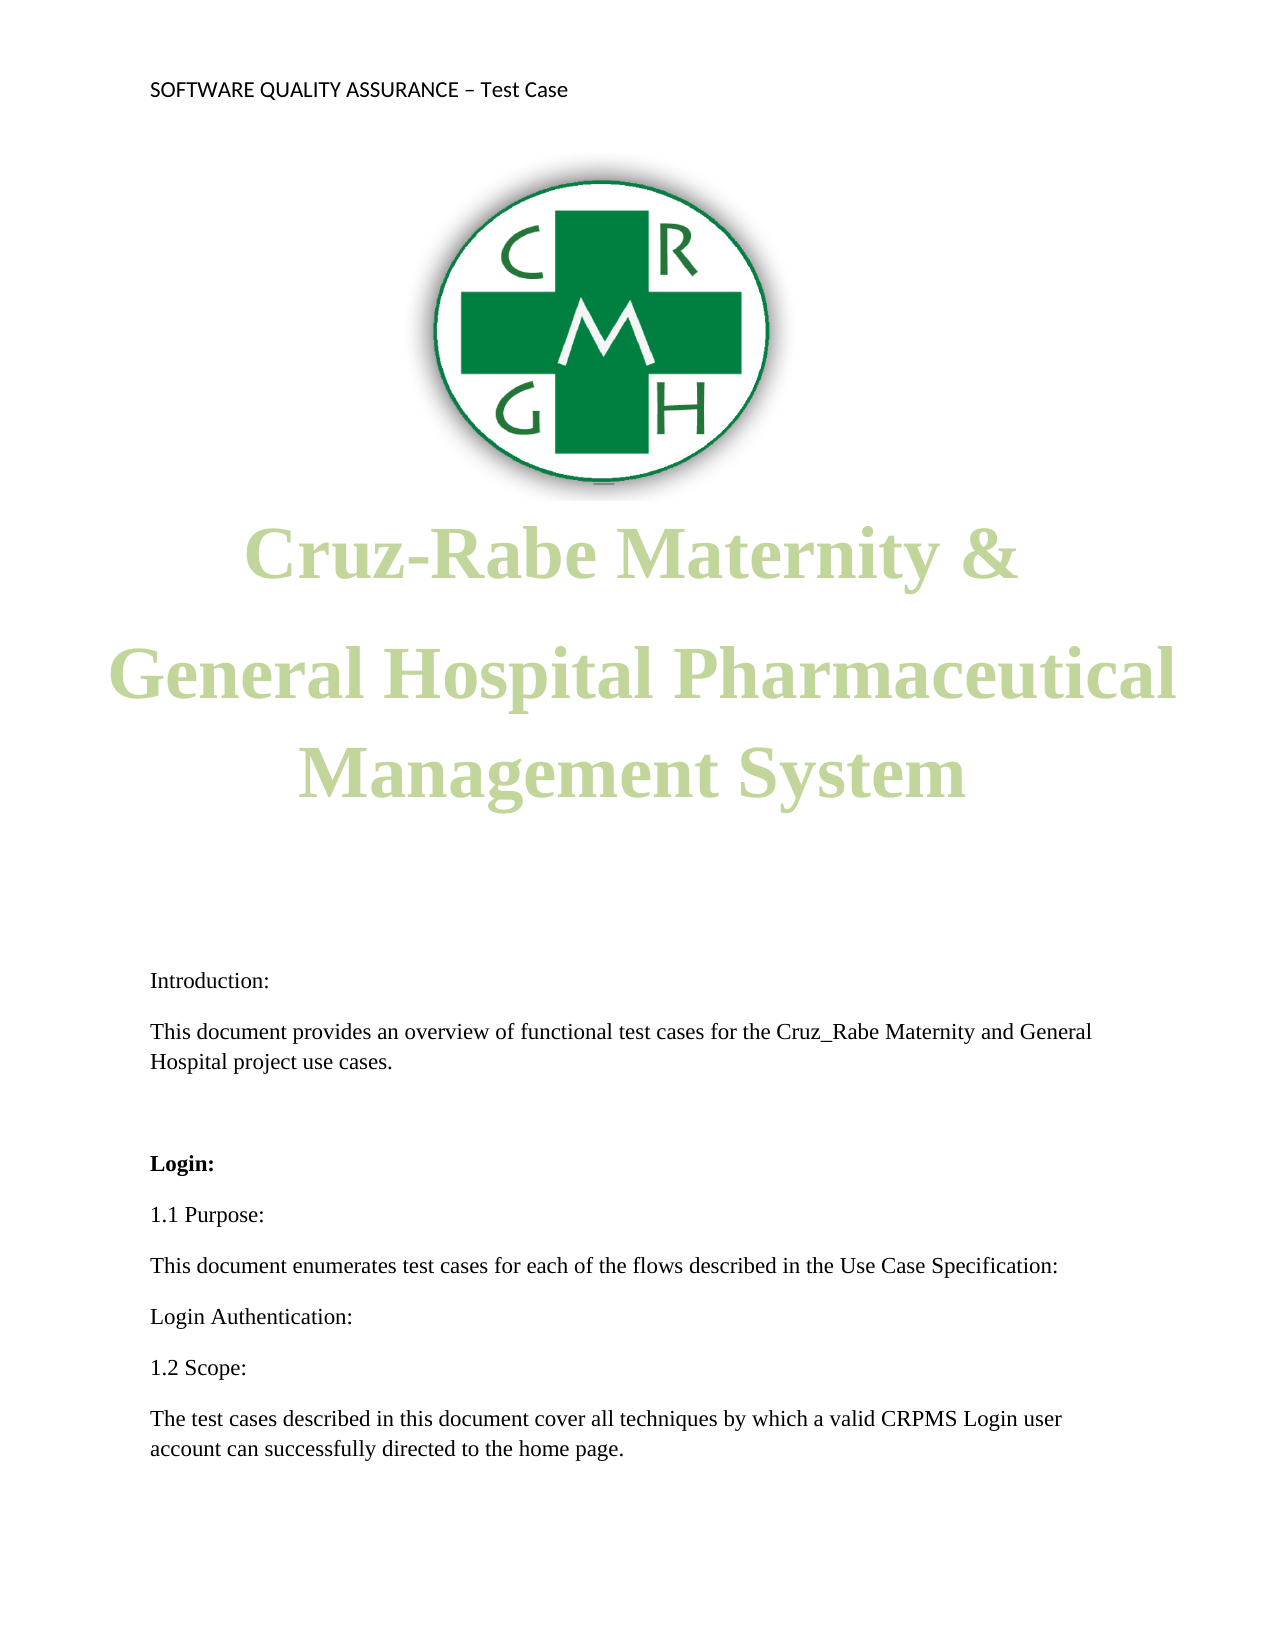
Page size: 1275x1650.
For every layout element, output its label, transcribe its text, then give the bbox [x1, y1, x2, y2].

text 1.1 Purpose: [150, 1201, 1125, 1227]
text 1.2 Scope: [150, 1354, 1125, 1381]
picture [417, 178, 785, 486]
text Introduction: [150, 967, 1125, 993]
text The test cases described in this document cover all techniques by which a valid CRPMS Login user account can successfully directed to the home page. [150, 1405, 1125, 1462]
text This document provides an overview of functional test cases for the Cruz_Rabe Maternity and General Hospital project use cases. [150, 1018, 1125, 1074]
text Login Authentication: [150, 1303, 1125, 1329]
text Login: [150, 1150, 1125, 1176]
text This document enumerates test cases for each of the flows described in the Use Case Specification: [150, 1252, 1125, 1278]
